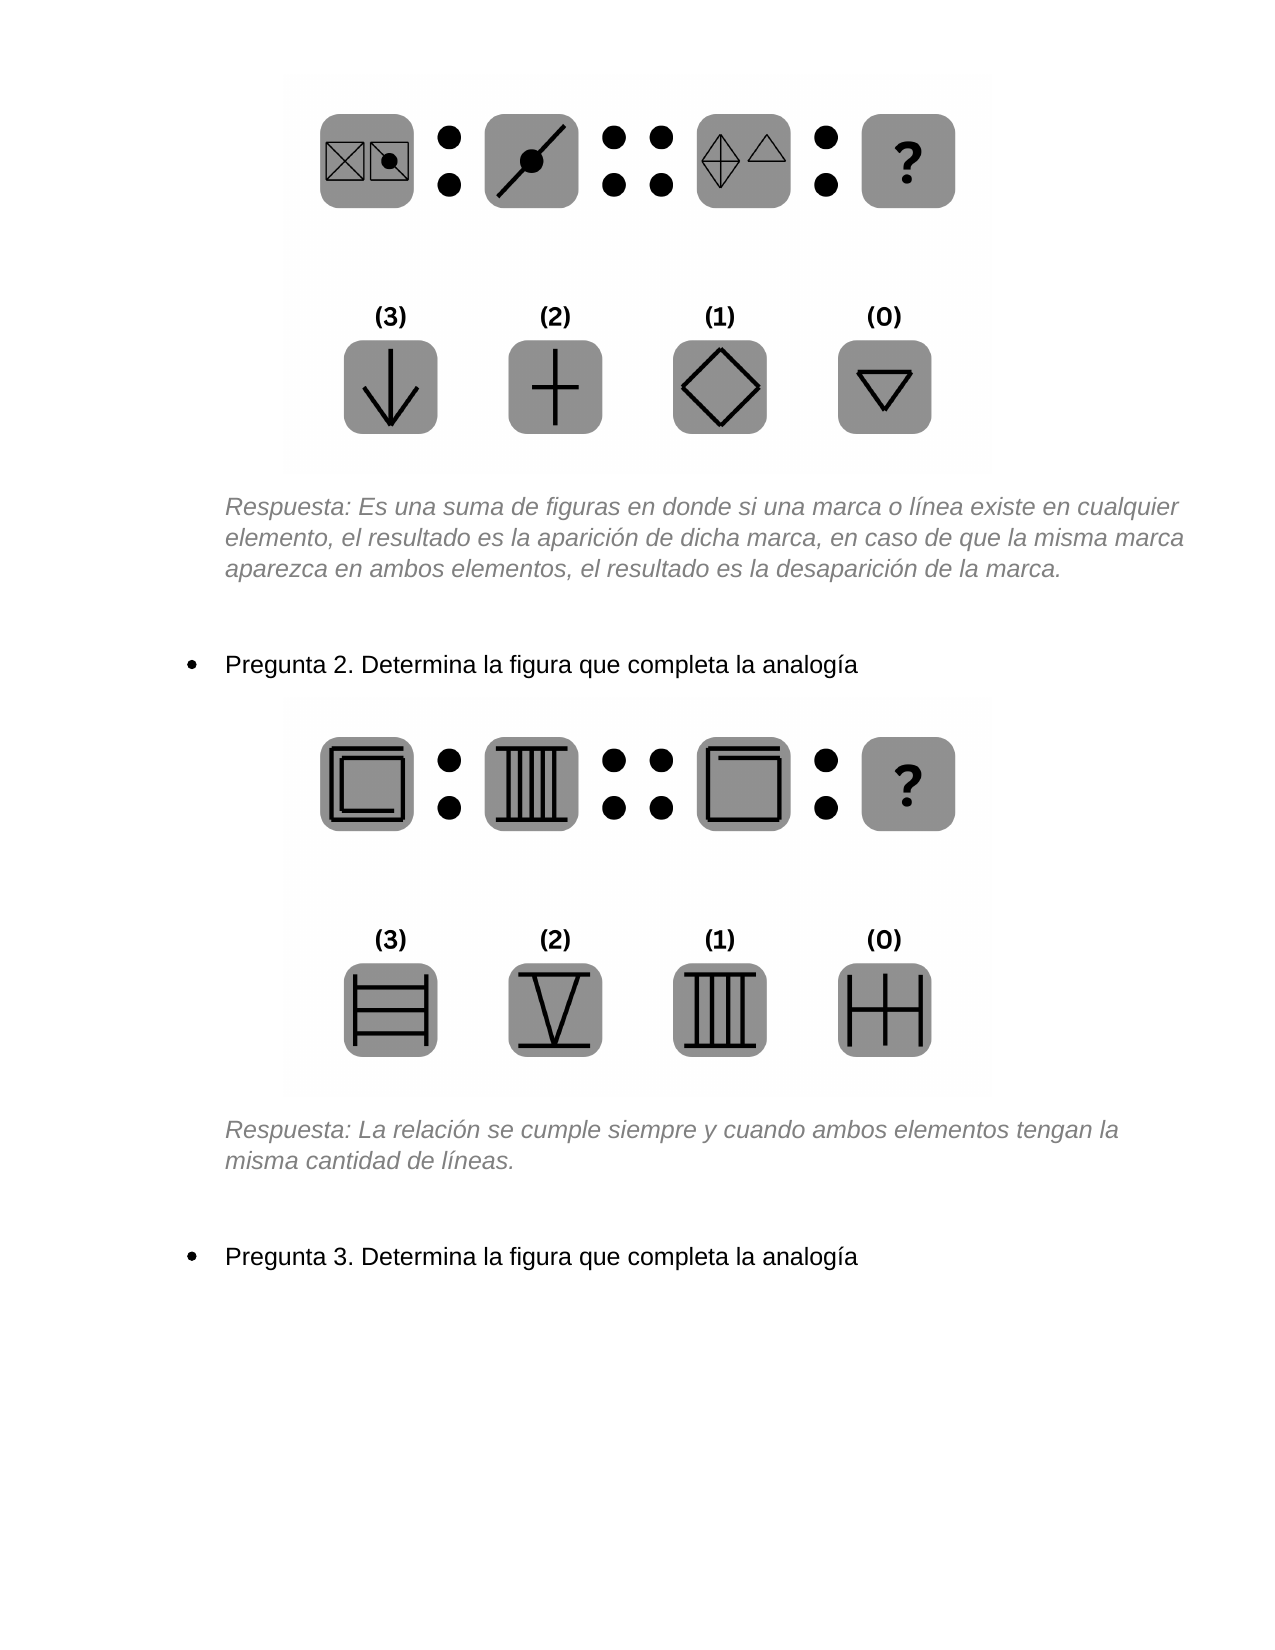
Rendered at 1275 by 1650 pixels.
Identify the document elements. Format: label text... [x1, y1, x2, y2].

picture [283, 697, 992, 1097]
list Pregunta 2. Determina la figura que completa la analogía [187, 650, 1200, 679]
list Respuesta: Es una suma de figuras en donde si una marca o línea existe en cualquier elemento, el resultado es la aparición de dicha marca, en caso de que la misma marca aparezca en ambos elementos, el resultado es la desaparición de la marca. [225, 492, 1200, 583]
picture [283, 74, 992, 474]
list Respuesta: La relación se cumple siempre y cuando ambos elementos tengan la misma cantidad de líneas. [225, 1115, 1200, 1175]
list Pregunta 3. Determina la figura que completa la analogía [187, 1242, 1200, 1270]
